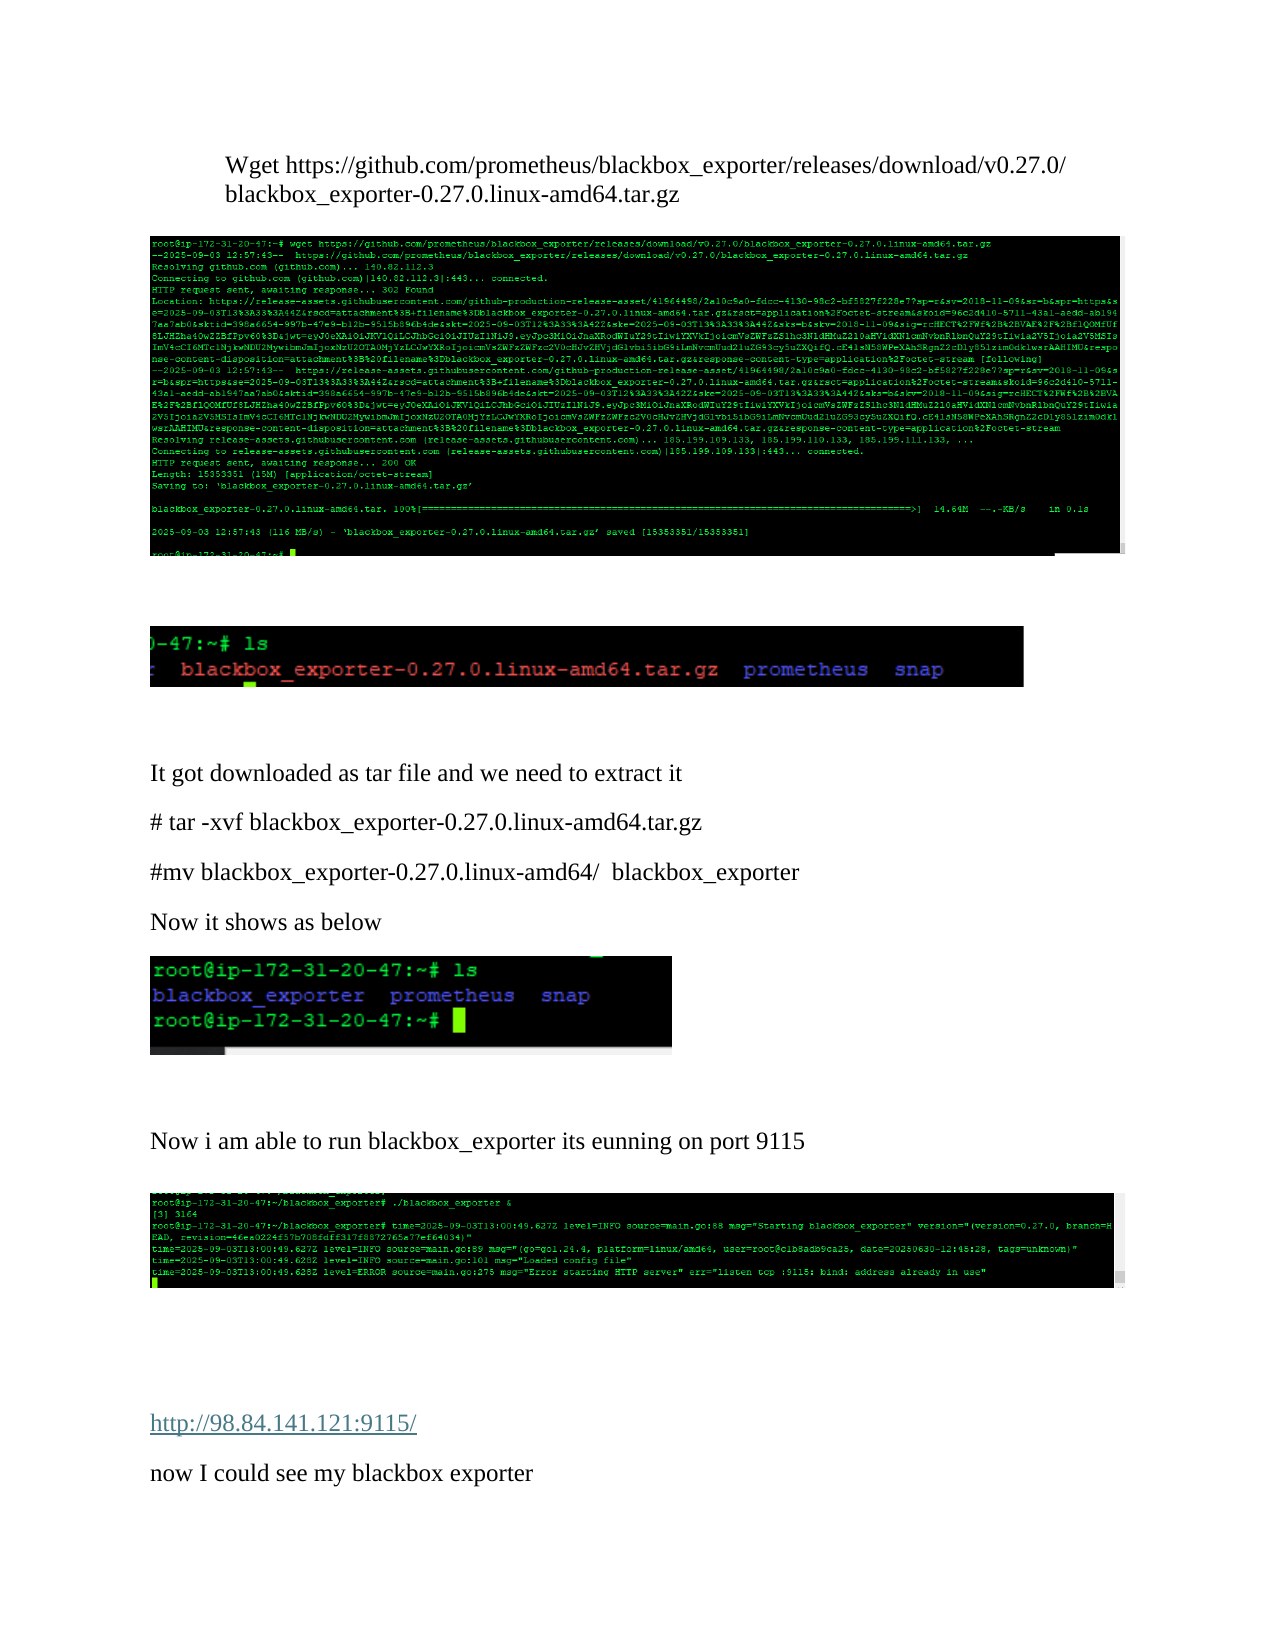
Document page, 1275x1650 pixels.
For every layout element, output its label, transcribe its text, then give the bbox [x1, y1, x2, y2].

text # tar -xvf blackbox_exporter-0.27.0.linux-amd64.tar.gz [150, 807, 1125, 836]
picture [150, 236, 1125, 556]
picture [150, 956, 672, 1055]
text http://98.84.141.121:9115/ [150, 1408, 1125, 1437]
text now I could see my blackbox exporter [150, 1458, 1125, 1487]
picture [150, 626, 1024, 687]
text Now i am able to run blackbox_exporter its eunning on port 9115 [150, 1126, 1125, 1193]
text Wget https://github.com/prometheus/blackbox_exporter/releases/download/v0.27.0/blackbox_exporter-0.27.0.linux-amd64.tar.gz [225, 150, 1125, 207]
text Now it shows as below [150, 907, 1125, 936]
text #mv blackbox_exporter-0.27.0.linux-amd64/ blackbox_exporter [150, 857, 1125, 886]
text It got downloaded as tar file and we need to extract it [150, 758, 1125, 786]
picture [150, 1193, 1125, 1288]
